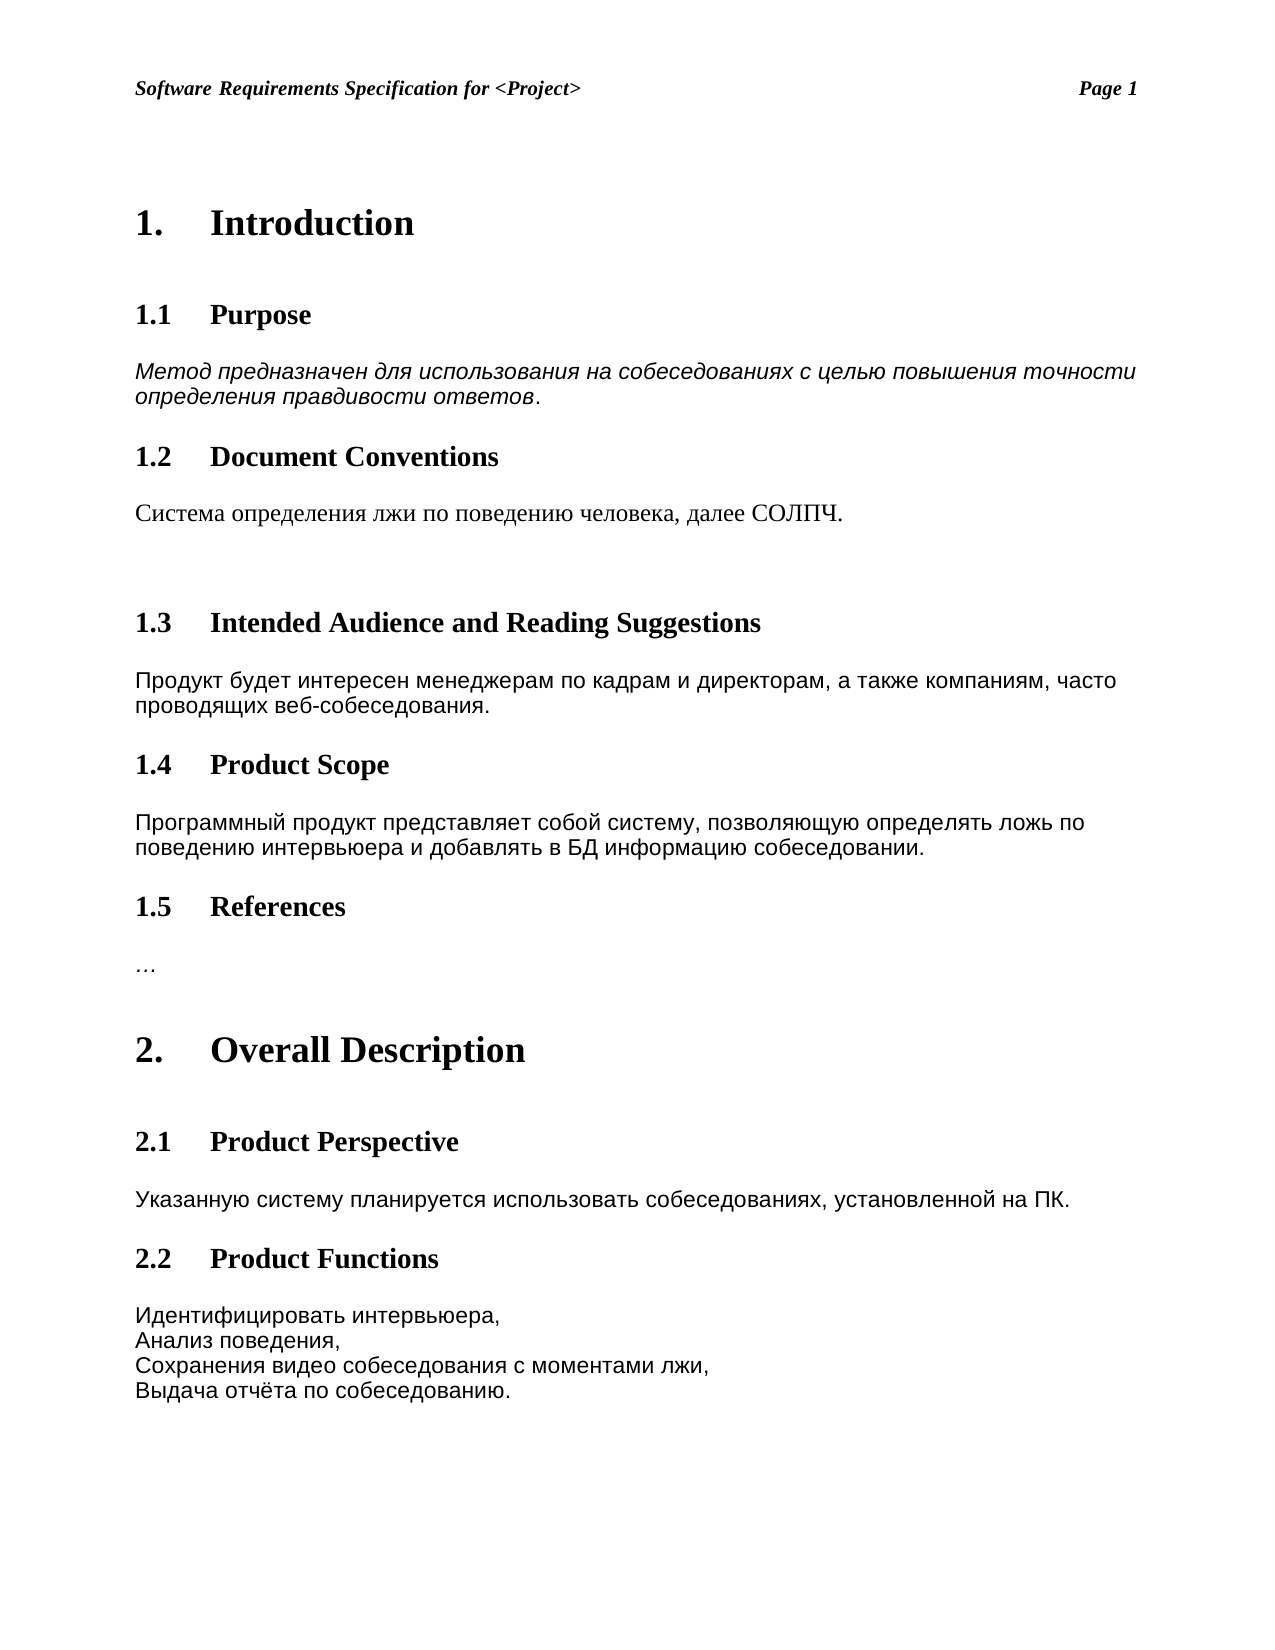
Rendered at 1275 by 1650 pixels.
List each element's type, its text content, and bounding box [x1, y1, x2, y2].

text Программный продукт представляет собой систему, позволяющую определять ложь по поведению интервьюера и добавлять в БД информацию собеседовании. [135, 810, 1140, 860]
subtitle Product Perspective [135, 1124, 1140, 1158]
subtitle Product Functions [135, 1241, 1140, 1275]
subtitle Document Conventions [135, 439, 1140, 472]
text Метод предназначен для использования на собеседованиях с целью повышения точности определения правдивости ответов. [135, 360, 1140, 410]
text Сохранения видео собеседования с моментами лжи, [135, 1354, 1140, 1379]
text Идентифицировать интервьюера, [135, 1304, 1140, 1329]
subtitle Purpose [135, 297, 1140, 331]
subtitle Overall Description [135, 1027, 1140, 1070]
subtitle Intended Audience and Reading Suggestions [135, 606, 1140, 639]
text Выдача отчёта по собеседованию. [135, 1379, 1140, 1404]
text Указанную систему планируется использовать собеседованиях, установленной на ПК. [135, 1187, 1140, 1212]
text Система определения лжи по поведению человека, далее СОЛПЧ. [135, 502, 1140, 527]
text … [135, 952, 1140, 977]
subtitle Product Scope [135, 748, 1140, 781]
text Анализ поведения, [135, 1329, 1140, 1354]
subtitle References [135, 889, 1140, 923]
text Продукт будет интересен менеджерам по кадрам и директорам, а также компаниям, часто проводящих веб-собеседования. [135, 668, 1140, 718]
subtitle Introduction [135, 200, 1140, 243]
